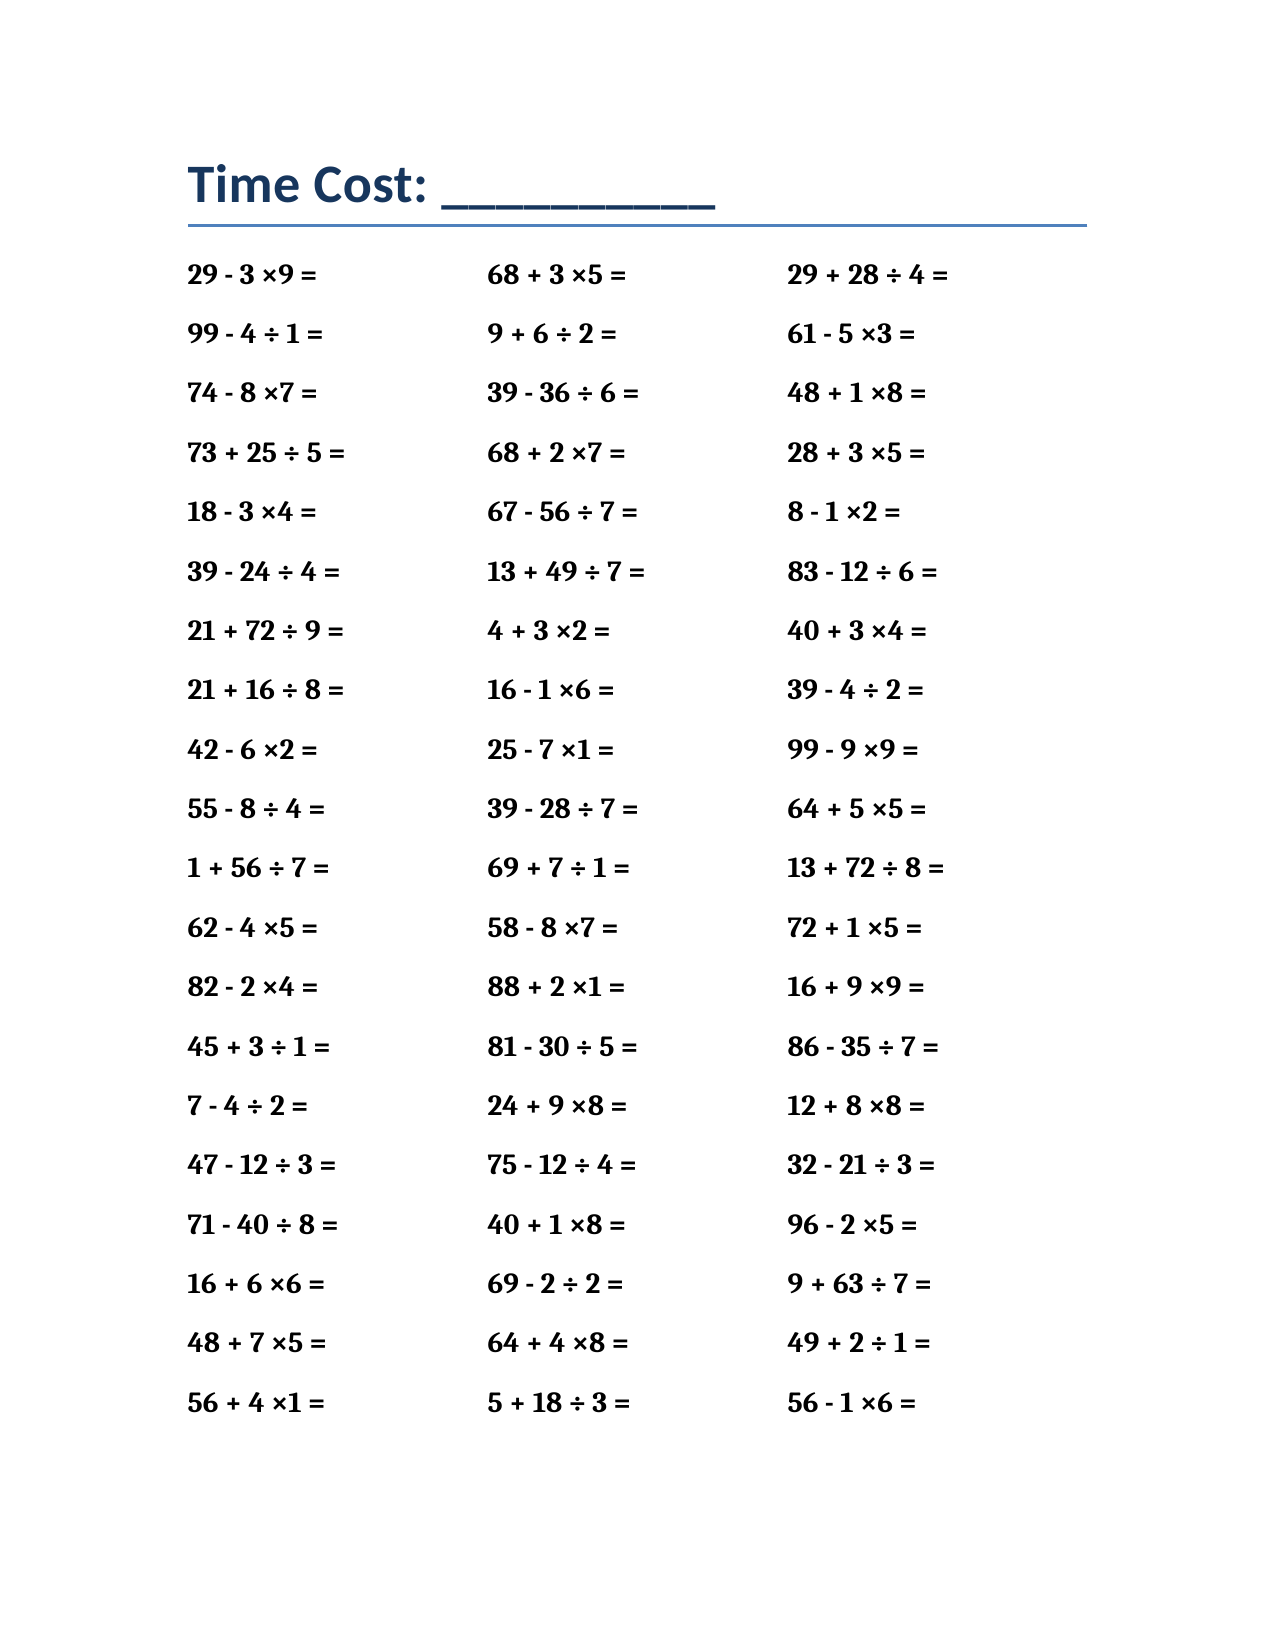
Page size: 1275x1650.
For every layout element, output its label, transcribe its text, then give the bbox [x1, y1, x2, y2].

table_cell 39 - 24 ÷ 4 = [176, 555, 476, 614]
table_cell 96 - 2 ×5 = [776, 1208, 1076, 1267]
table_cell 73 + 25 ÷ 5 = [176, 436, 476, 495]
table_cell 61 - 5 ×3 = [776, 317, 1076, 377]
table_cell 12 + 8 ×8 = [776, 1089, 1076, 1148]
table_cell 24 + 9 ×8 = [476, 1089, 776, 1148]
table_cell 13 + 49 ÷ 7 = [476, 555, 776, 614]
table_cell 5 + 18 ÷ 3 = [476, 1386, 776, 1445]
table_cell 56 + 4 ×1 = [176, 1386, 476, 1445]
table_cell 86 - 35 ÷ 7 = [776, 1030, 1076, 1089]
table_cell 40 + 3 ×4 = [776, 614, 1076, 673]
table_cell 62 - 4 ×5 = [176, 911, 476, 970]
table_cell 48 + 7 ×5 = [176, 1327, 476, 1386]
table_cell 48 + 1 ×8 = [776, 377, 1076, 436]
table_cell 39 - 28 ÷ 7 = [476, 792, 776, 852]
table_cell 71 - 40 ÷ 8 = [176, 1208, 476, 1267]
table_cell 7 - 4 ÷ 2 = [176, 1089, 476, 1148]
table_cell 74 - 8 ×7 = [176, 377, 476, 436]
table_cell 8 - 1 ×2 = [776, 495, 1076, 555]
table_cell 16 + 9 ×9 = [776, 970, 1076, 1030]
table_header 29 - 3 ×9 = [176, 258, 476, 317]
table_cell 42 - 6 ×2 = [176, 733, 476, 792]
table_cell 21 + 72 ÷ 9 = [176, 614, 476, 673]
table_cell 47 - 12 ÷ 3 = [176, 1149, 476, 1208]
table_cell 64 + 4 ×8 = [476, 1327, 776, 1386]
table_cell 69 + 7 ÷ 1 = [476, 852, 776, 911]
table_cell 40 + 1 ×8 = [476, 1208, 776, 1267]
table_cell 45 + 3 ÷ 1 = [176, 1030, 476, 1089]
table_cell 99 - 9 ×9 = [776, 733, 1076, 792]
table_cell 4 + 3 ×2 = [476, 614, 776, 673]
table_cell 56 - 1 ×6 = [776, 1386, 1076, 1445]
title Time Cost: __________ [187, 150, 1087, 227]
table_cell 81 - 30 ÷ 5 = [476, 1030, 776, 1089]
table_cell 83 - 12 ÷ 6 = [776, 555, 1076, 614]
table_cell 32 - 21 ÷ 3 = [776, 1149, 1076, 1208]
table_cell 75 - 12 ÷ 4 = [476, 1149, 776, 1208]
table_cell 16 + 6 ×6 = [176, 1267, 476, 1327]
table_cell 16 - 1 ×6 = [476, 674, 776, 733]
table_cell 82 - 2 ×4 = [176, 970, 476, 1030]
table_cell 99 - 4 ÷ 1 = [176, 317, 476, 377]
table_cell 9 + 63 ÷ 7 = [776, 1267, 1076, 1327]
table_cell 9 + 6 ÷ 2 = [476, 317, 776, 377]
table_cell 88 + 2 ×1 = [476, 970, 776, 1030]
table_header 68 + 3 ×5 = [476, 258, 776, 317]
table_cell 13 + 72 ÷ 8 = [776, 852, 1076, 911]
table_cell 49 + 2 ÷ 1 = [776, 1327, 1076, 1386]
table_cell 18 - 3 ×4 = [176, 495, 476, 555]
table_cell 39 - 4 ÷ 2 = [776, 674, 1076, 733]
table_cell 39 - 36 ÷ 6 = [476, 377, 776, 436]
table_cell 28 + 3 ×5 = [776, 436, 1076, 495]
table_cell 1 + 56 ÷ 7 = [176, 852, 476, 911]
table_cell 25 - 7 ×1 = [476, 733, 776, 792]
table_cell 69 - 2 ÷ 2 = [476, 1267, 776, 1327]
table_cell 64 + 5 ×5 = [776, 792, 1076, 852]
table_cell 67 - 56 ÷ 7 = [476, 495, 776, 555]
table_cell 68 + 2 ×7 = [476, 436, 776, 495]
table_cell 21 + 16 ÷ 8 = [176, 674, 476, 733]
table_cell 58 - 8 ×7 = [476, 911, 776, 970]
table_header 29 + 28 ÷ 4 = [776, 258, 1076, 317]
table_cell 55 - 8 ÷ 4 = [176, 792, 476, 852]
table_cell 72 + 1 ×5 = [776, 911, 1076, 970]
